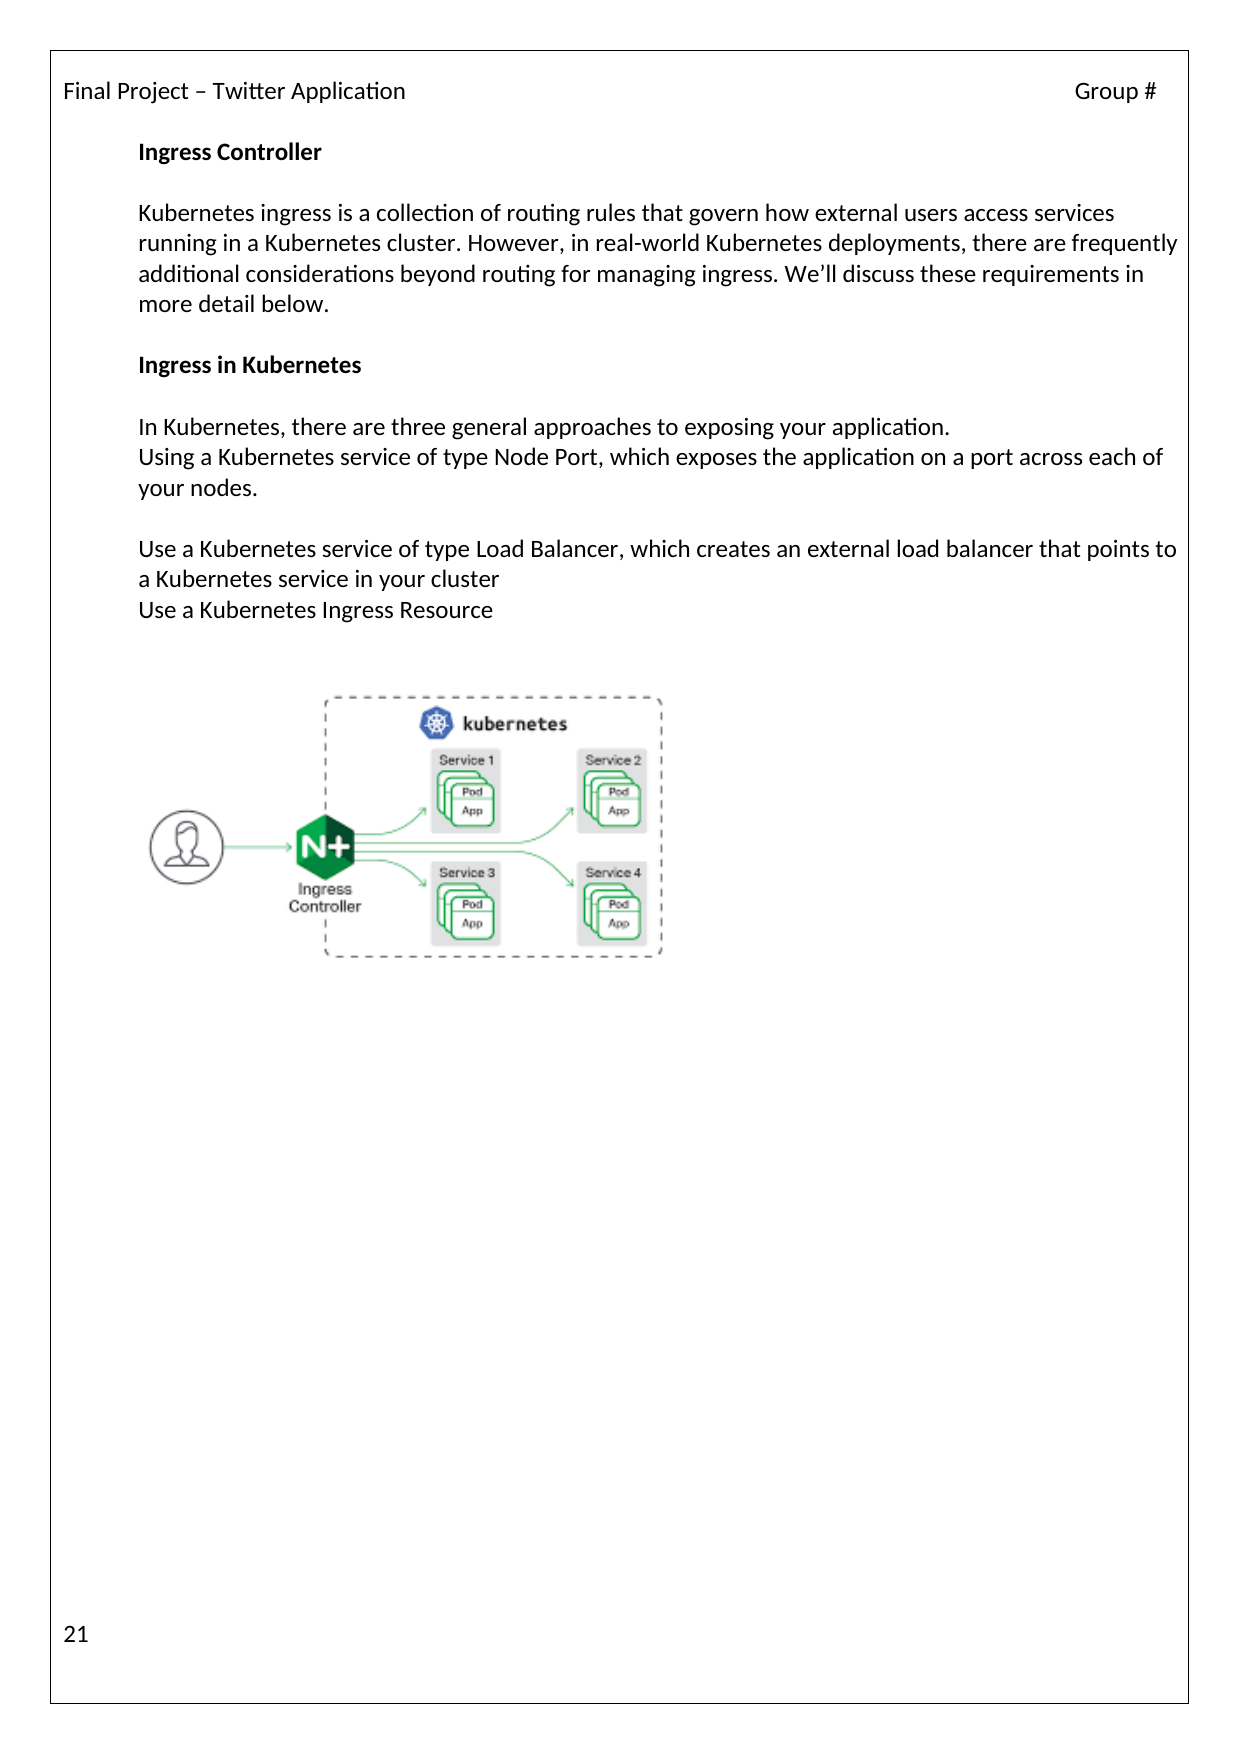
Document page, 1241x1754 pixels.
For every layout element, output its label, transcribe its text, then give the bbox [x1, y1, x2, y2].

text Use a Kubernetes service of type Load Balancer, which creates an external load balancer that points to a Kubernetes service in your cluster [138, 533, 1188, 594]
text Kubernetes ingress is a collection of routing rules that govern how external users access services running in a Kubernetes cluster. However, in real-world Kubernetes deployments, there are frequently additional considerations beyond routing for managing ingress. We’ll discuss these requirements in more detail below. [138, 197, 1188, 319]
text Using a Kubernetes service of type Node Port, which exposes the application on a port across each of your nodes. [138, 441, 1188, 502]
text Use a Kubernetes Ingress Resource [138, 594, 1188, 624]
text Ingress Controller [63, 136, 1188, 167]
text In Kubernetes, there are three general approaches to exposing your application. [138, 411, 1188, 441]
text Ingress in Kubernetes [138, 350, 1188, 380]
picture [138, 685, 675, 972]
